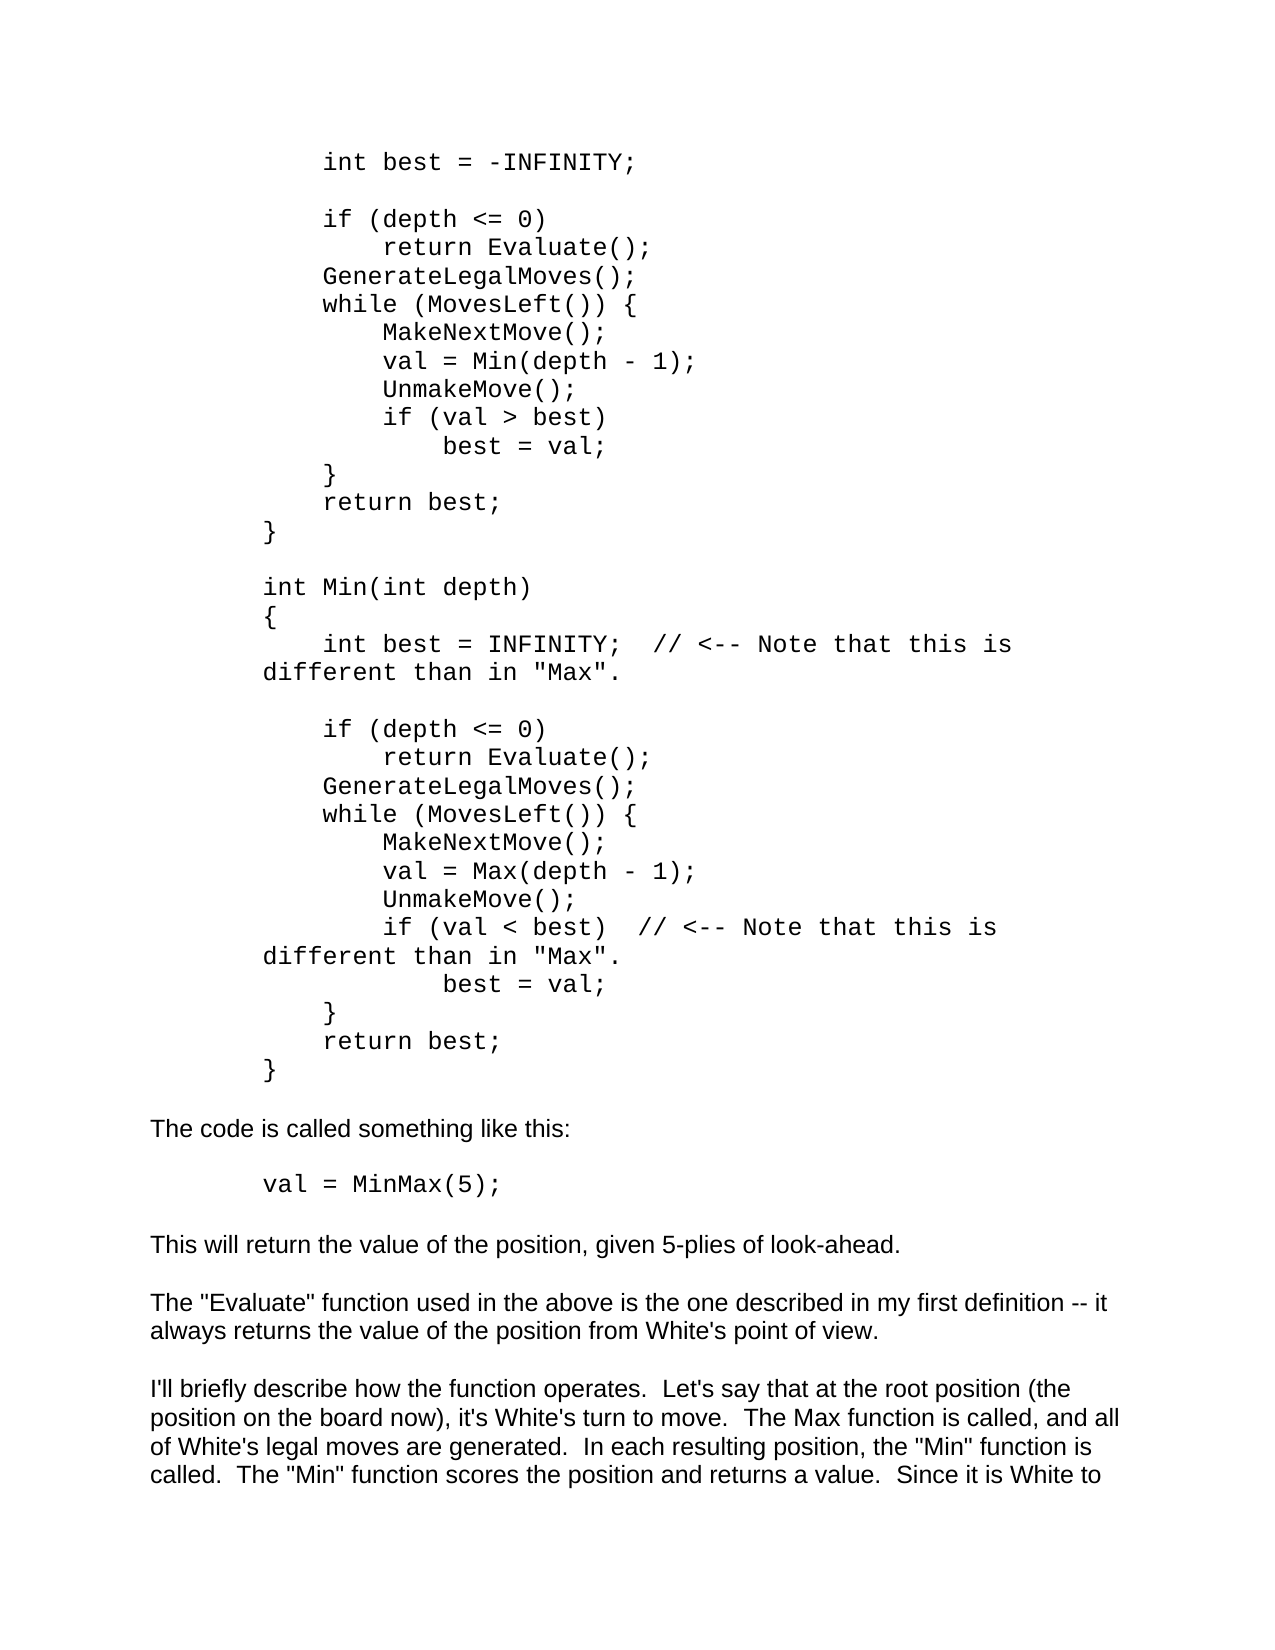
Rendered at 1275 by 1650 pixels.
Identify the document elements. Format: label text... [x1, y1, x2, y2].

text best = val; } [262, 972, 1125, 1028]
text val = MinMax(5); [262, 1172, 1125, 1200]
text GenerateLegalMoves(); [262, 263, 1125, 292]
text The code is called something like this: [150, 1114, 1125, 1143]
text return best; [262, 1028, 1125, 1057]
text UnmakeMove(); [262, 377, 1125, 405]
text if (val > best) [262, 405, 1125, 433]
text return best; [262, 490, 1125, 518]
text return Evaluate(); [262, 745, 1125, 773]
text val = Min(depth - 1); [262, 348, 1125, 377]
text if (depth <= 0) [262, 717, 1125, 745]
text if (val < best) // <-- Note that this is different than in "Max". [262, 915, 1125, 972]
text int Min(int depth) [262, 575, 1125, 603]
text } [262, 1057, 1125, 1085]
text if (depth <= 0) [262, 207, 1125, 235]
text The "Evaluate" function used in the above is the one described in my first definition -- it always returns the value of the position from White's point of view. [150, 1287, 1125, 1345]
text while (MovesLeft()) { [262, 802, 1125, 830]
text while (MovesLeft()) { [262, 292, 1125, 320]
text UnmakeMove(); [262, 887, 1125, 915]
text { [262, 603, 1125, 632]
text val = Max(depth - 1); [262, 858, 1125, 887]
text GenerateLegalMoves(); [262, 773, 1125, 802]
text best = val; } [262, 433, 1125, 490]
text int best = INFINITY; // <-- Note that this is different than in "Max". [262, 632, 1125, 688]
text MakeNextMove(); [262, 320, 1125, 348]
text } [262, 518, 1125, 547]
text This will return the value of the position, given 5-plies of look-ahead. [150, 1229, 1125, 1258]
text MakeNextMove(); [262, 830, 1125, 858]
text return Evaluate(); [262, 235, 1125, 263]
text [150, 1374, 1125, 1489]
text int best = -INFINITY; [262, 150, 1125, 178]
